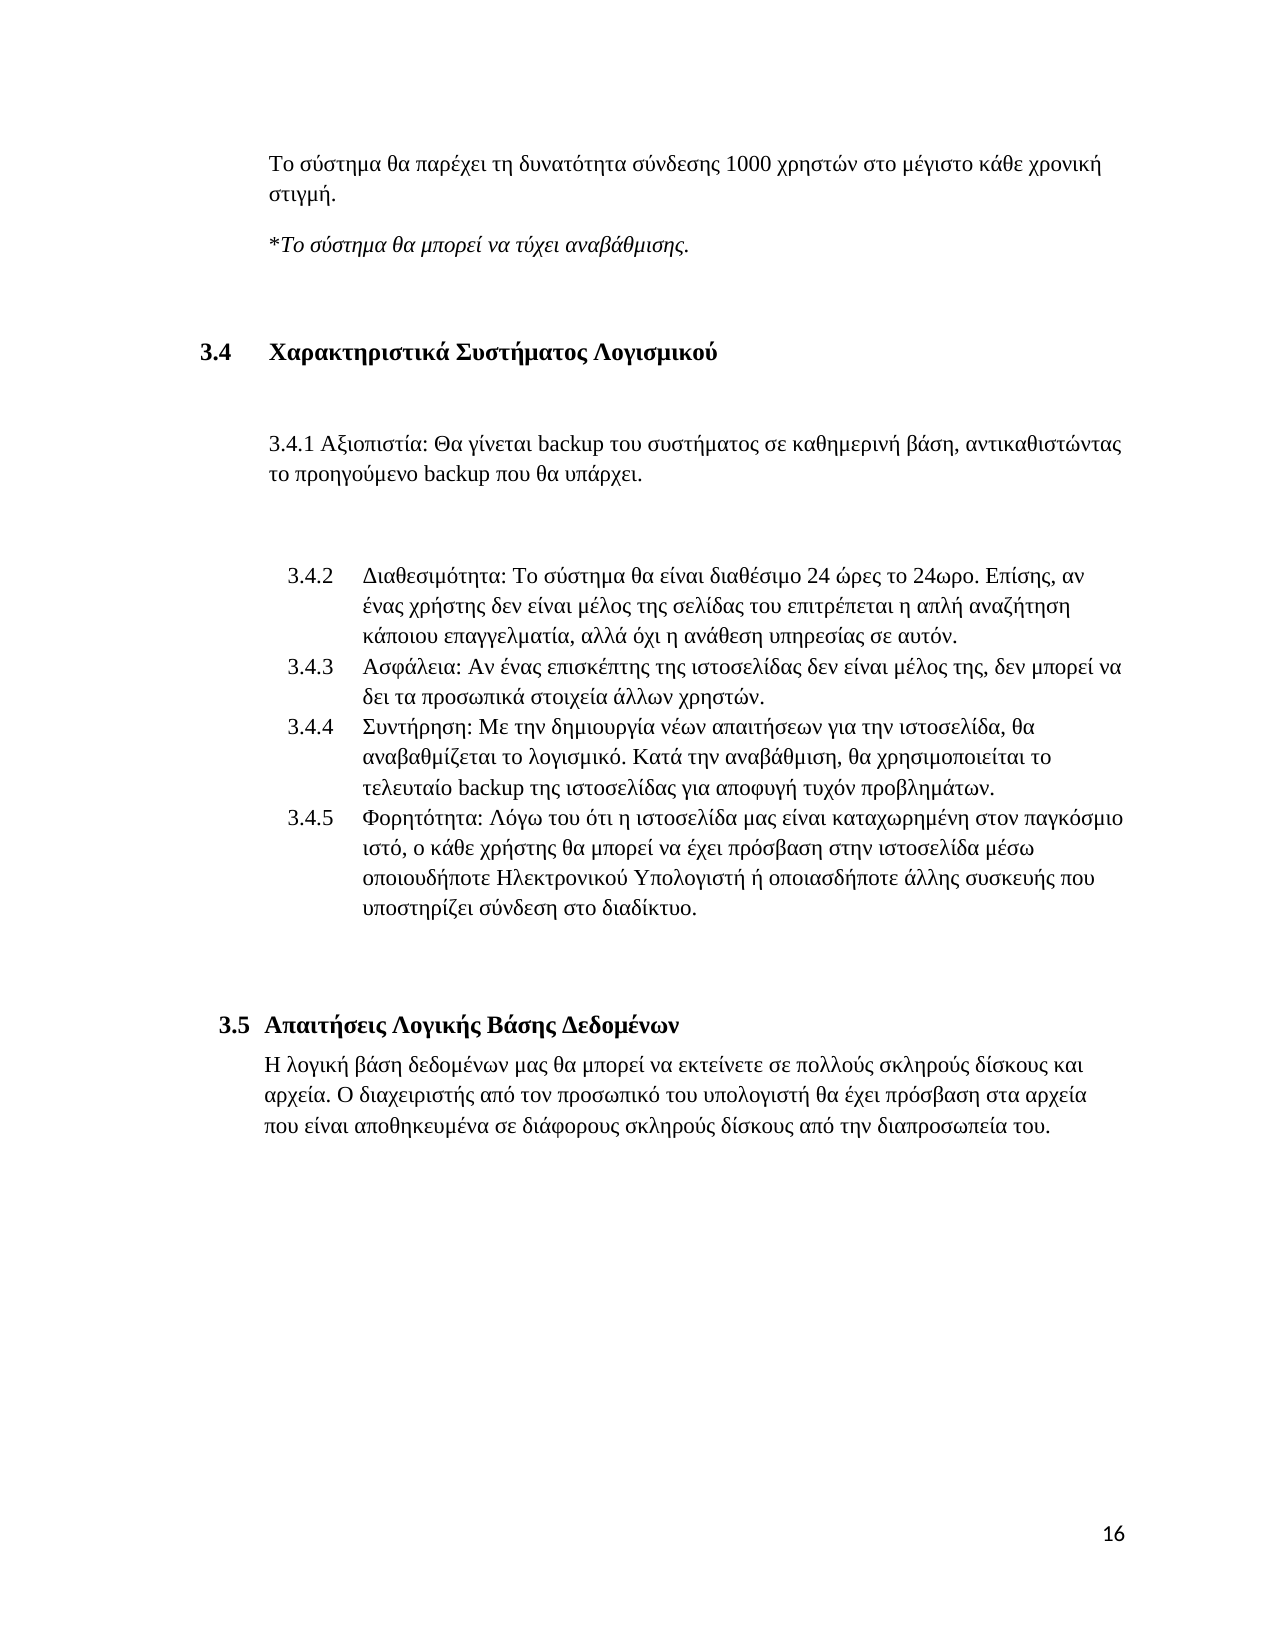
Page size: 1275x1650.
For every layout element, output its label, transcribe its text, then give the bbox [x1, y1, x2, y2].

list Φορητότητα: Λόγω του ότι η ιστοσελίδα μας είναι καταχωρημένη στον παγκόσμιο ιστό, ο κάθε χρήστης θα μπορεί να έχει πρόσβαση στην ιστοσελίδα μέσω οποιουδήποτε Ηλεκτρονικού Υπολογιστή ή οποιασδήποτε άλλης συσκευής που υποστηρίζει σύνδεση στο διαδίκτυο. [287, 804, 1125, 921]
text Το σύστημα θα παρέχει τη δυνατότητα σύνδεσης 1000 χρηστών στο μέγιστο κάθε χρονική στιγμή. [269, 150, 1125, 207]
text *Το σύστημα θα μπορεί να τύχει αναβάθμισης. [269, 231, 1125, 258]
list Διαθεσιμότητα: Το σύστημα θα είναι διαθέσιμο 24 ώρες το 24ωρο. Επίσης, αν ένας χρήστης δεν είναι μέλος της σελίδας του επιτρέπεται η απλή αναζήτηση κάποιου επαγγελματία, αλλά όχι η ανάθεση υπηρεσίας σε αυτόν. [287, 562, 1125, 649]
list Ασφάλεια: Αν ένας επισκέπτης της ιστοσελίδας δεν είναι μέλος της, δεν μπορεί να δει τα προσωπικά στοιχεία άλλων χρηστών. [287, 653, 1125, 709]
list Συντήρηση: Με την δημιουργία νέων απαιτήσεων για την ιστοσελίδα, θα αναβαθμίζεται το λογισμικό. Κατά την αναβάθμιση, θα χρησιμοποιείται το τελευταίο backup της ιστοσελίδας για αποφυγή τυχόν προβλημάτων. [287, 713, 1125, 800]
text 3.4.1 Αξιοπιστία: Θα γίνεται backup του συστήματος σε καθημερινή βάση, αντικαθιστώντας το προηγούμενο backup που θα υπάρχει. [269, 430, 1125, 486]
text Η λογική βάση δεδομένων μας θα μπορεί να εκτείνετε σε πολλούς σκληρούς δίσκους και αρχεία. Ο διαχειριστής από τον προσωπικό του υπολογιστή θα έχει πρόσβαση στα αρχεία που είναι αποθηκευμένα σε διάφορους σκληρούς δίσκους από την διαπροσωπεία του. [264, 1051, 1125, 1138]
subtitle Χαρακτηριστικά Συστήματος Λογισμικού [200, 337, 1125, 366]
subtitle Απαιτήσεις Λογικής Βάσης Δεδομένων [219, 1010, 1125, 1039]
